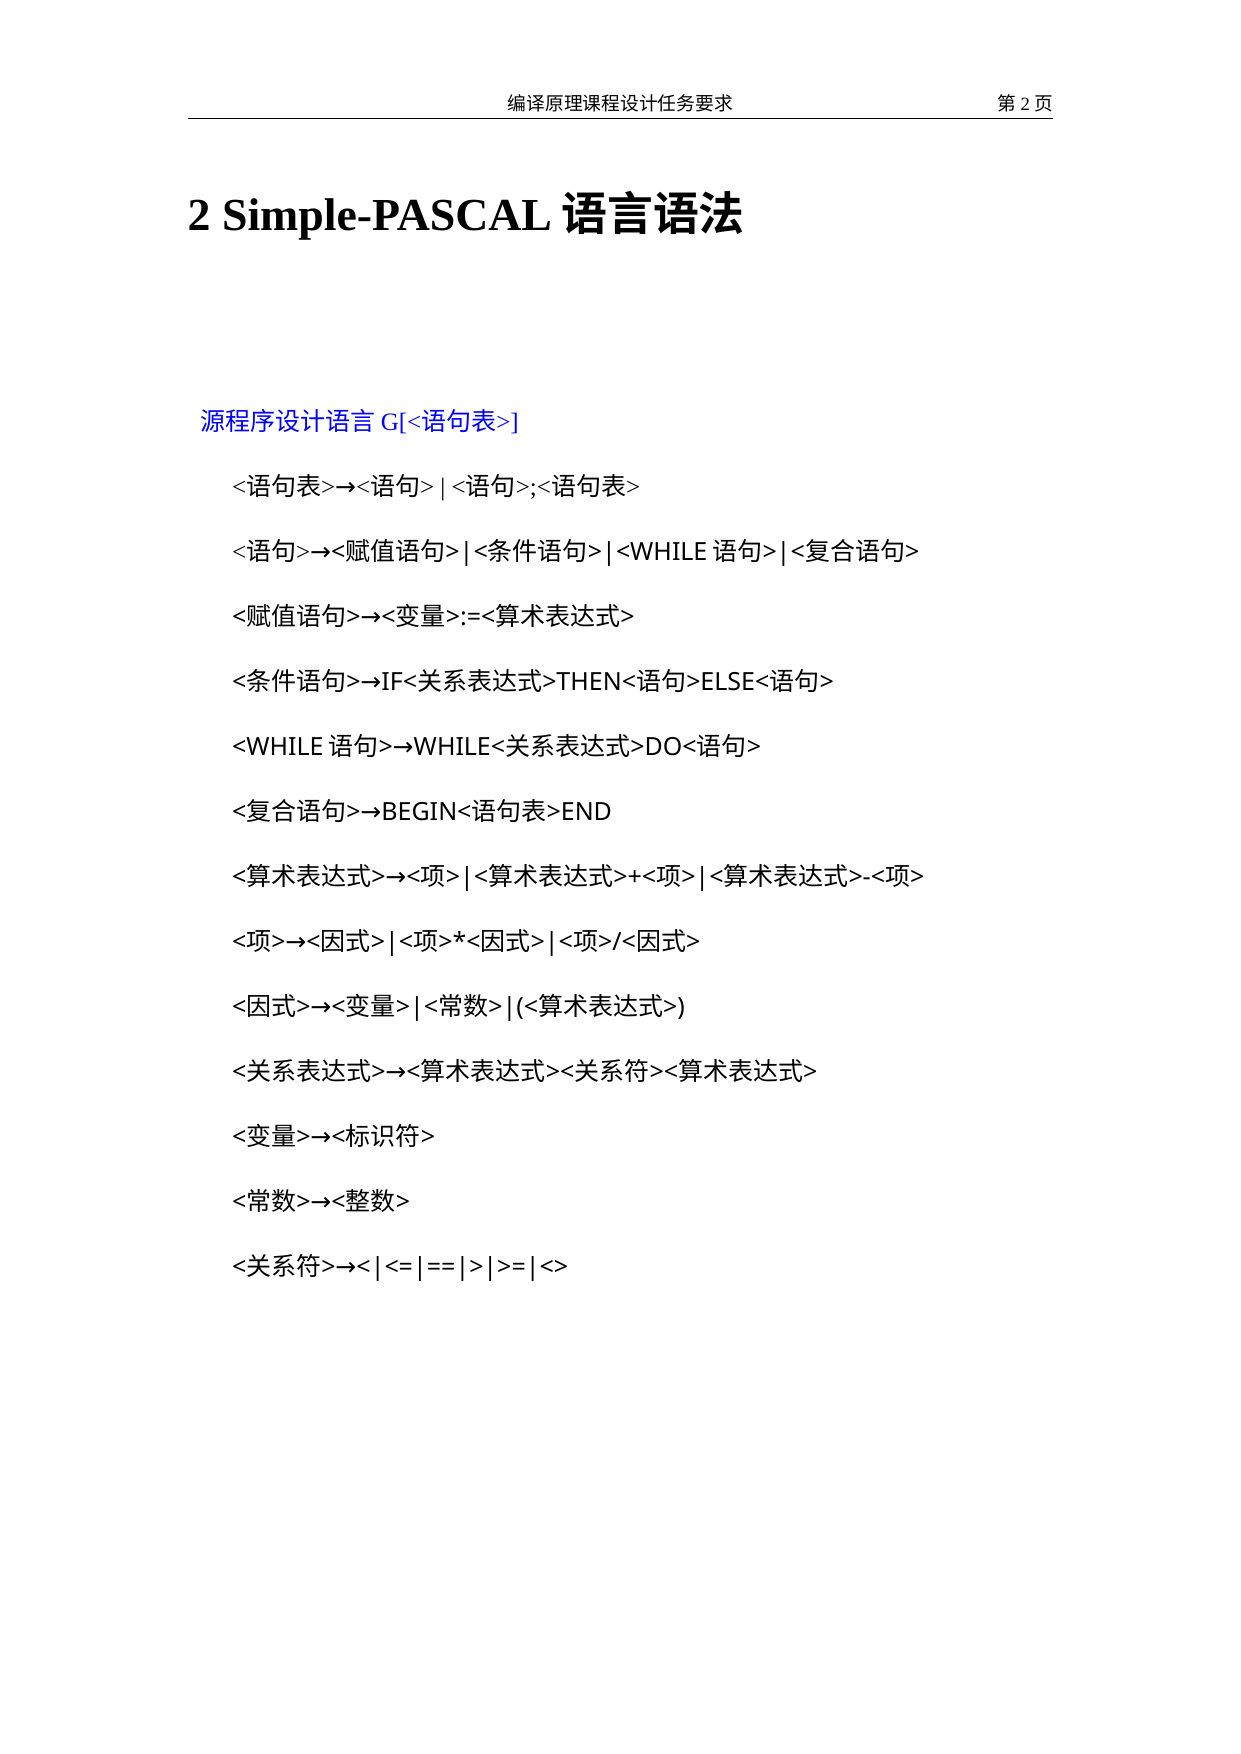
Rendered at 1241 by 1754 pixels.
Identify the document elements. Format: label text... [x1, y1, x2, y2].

text <条件语句>→IF<关系表达式>THEN<语句>ELSE<语句> [187, 647, 1053, 712]
text <变量>→<标识符> [187, 1102, 1053, 1167]
text <项>→<因式>|<项>*<因式>|<项>/<因式> [187, 907, 1053, 972]
text <因式>→<变量>|<常数>|(<算术表达式>) [187, 972, 1053, 1037]
text <关系符>→<|<=|==|>|>=|<> [187, 1232, 1053, 1297]
text <常数>→<整数> [187, 1167, 1053, 1232]
text <语句表>→<语句> | <语句>;<语句表> [187, 452, 1053, 517]
subtitle 2 Simple-PASCAL语言语法 [187, 162, 1053, 259]
text 源程序设计语言 G[<语句表>] [187, 387, 1053, 452]
text <复合语句>→BEGIN<语句表>END [187, 777, 1053, 842]
text <WHILE语句>→WHILE<关系表达式>DO<语句> [187, 712, 1053, 777]
text <赋值语句>→<变量>:=<算术表达式> [187, 582, 1053, 647]
text <关系表达式>→<算术表达式><关系符><算术表达式> [187, 1037, 1053, 1102]
text <语句>→<赋值语句>|<条件语句>|<WHILE语句>|<复合语句> [187, 517, 1053, 582]
text <算术表达式>→<项>|<算术表达式>+<项>|<算术表达式>-<项> [187, 842, 1053, 907]
